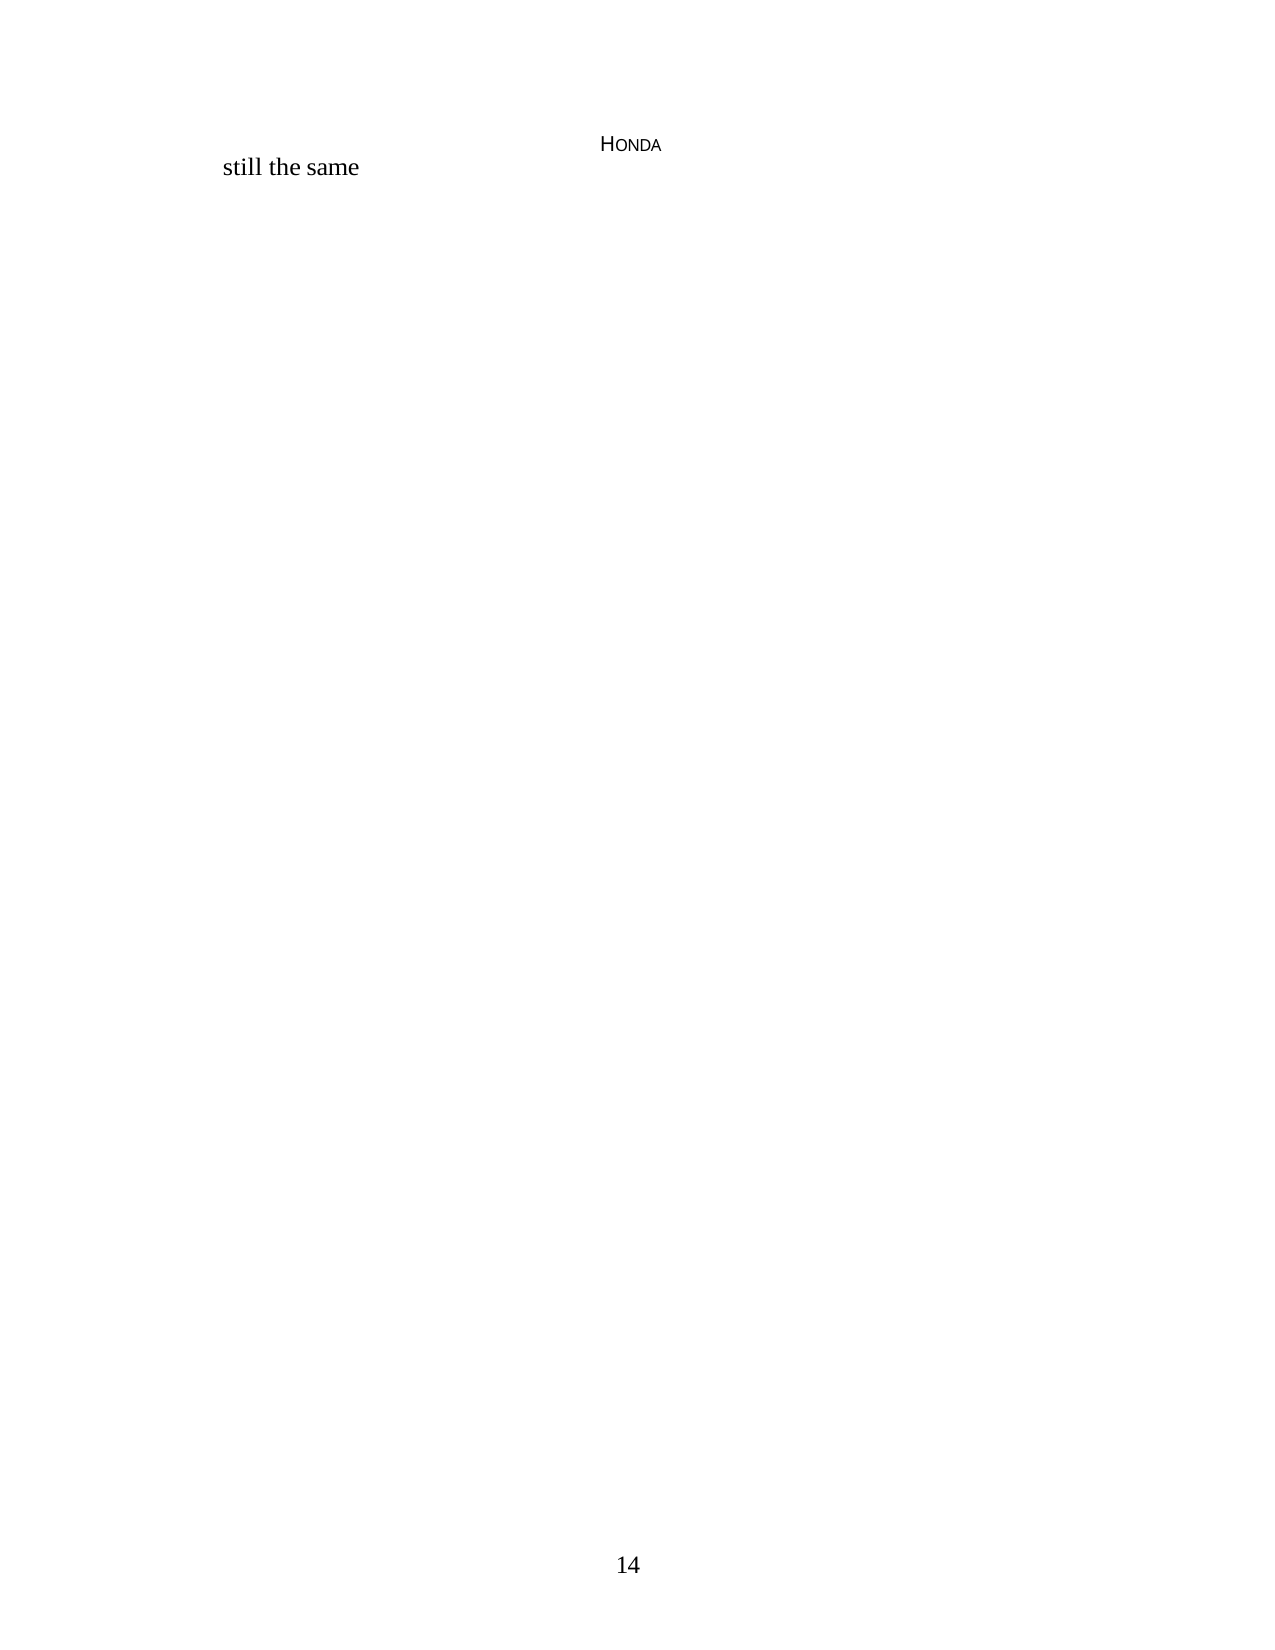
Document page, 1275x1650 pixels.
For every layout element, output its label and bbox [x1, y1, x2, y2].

text [223, 154, 1045, 181]
